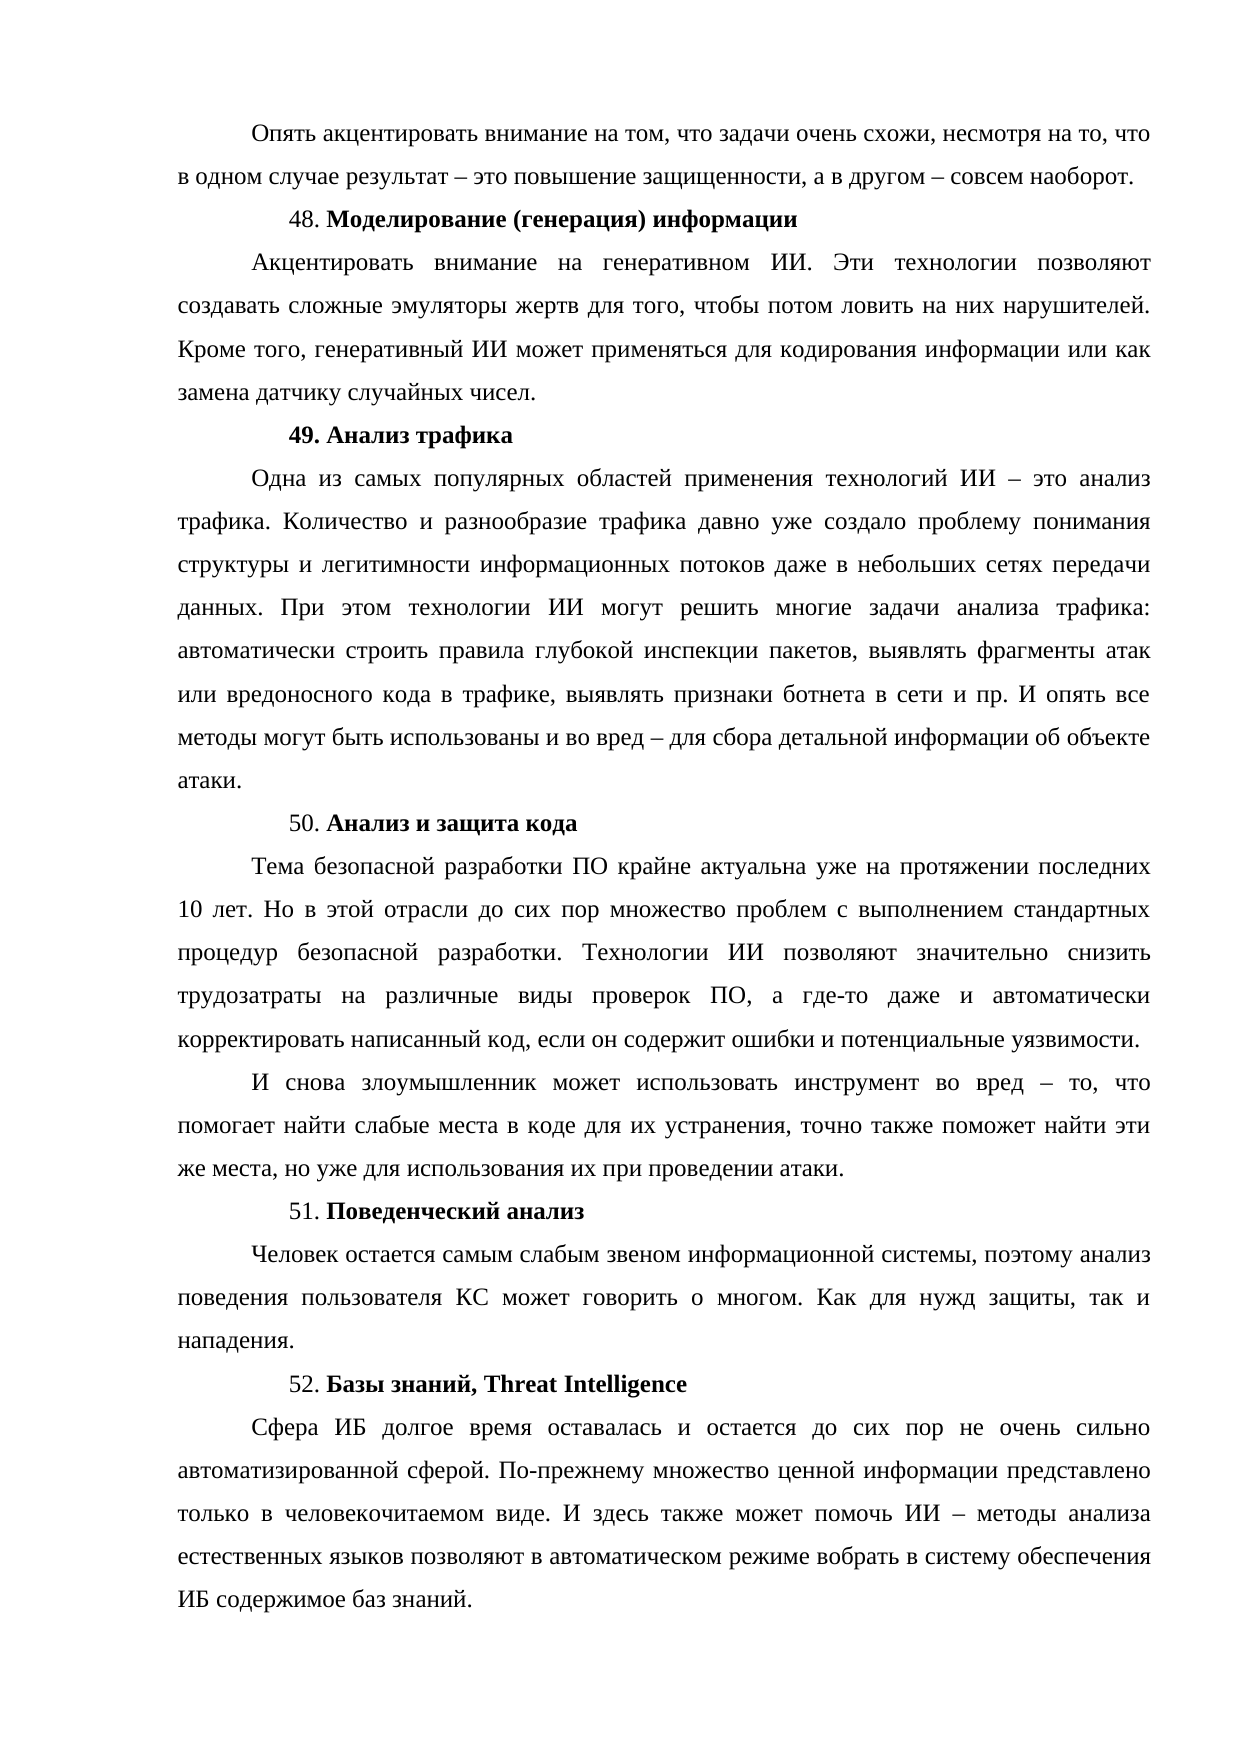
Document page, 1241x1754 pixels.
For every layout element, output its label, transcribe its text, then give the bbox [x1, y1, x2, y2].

list Поведенческий анализ [288, 1196, 1152, 1225]
text И снова злоумышленник может использовать инструмент во вред – то, что помогает найти слабые места в коде для их устранения, точно также поможет найти эти же места, но уже для использования их при проведении атаки. [177, 1067, 1152, 1182]
text Опять акцентировать внимание на том, что задачи очень схожи, несмотря на то, что в одном случае результат – это повышение защищенности, а в другом – совсем наоборот. [177, 118, 1152, 190]
text Человек остается самым слабым звеном информационной системы, поэтому анализ поведения пользователя КС может говорить о многом. Как для нужд защиты, так и нападения. [177, 1239, 1152, 1354]
list Базы знаний, Threat Intelligence [288, 1369, 1152, 1397]
list Анализ и защита кода [288, 808, 1152, 837]
text Акцентировать внимание на генеративном ИИ. Эти технологии позволяют создавать сложные эмуляторы жертв для того, чтобы потом ловить на них нарушителей. Кроме того, генеративный ИИ может применяться для кодирования информации или как замена датчику случайных чисел. [177, 247, 1152, 406]
text Тема безопасной разработки ПО крайне актуальна уже на протяжении последних 10 лет. Но в этой отрасли до сих пор множество проблем с выполнением стандартных процедур безопасной разработки. Технологии ИИ позволяют значительно снизить трудозатраты на различные виды проверок ПО, а где-то даже и автоматически корректировать написанный код, если он содержит ошибки и потенциальные уязвимости. [177, 851, 1152, 1052]
text Одна из самых популярных областей применения технологий ИИ – это анализ трафика. Количество и разнообразие трафика давно уже создало проблему понимания структуры и легитимности информационных потоков даже в небольших сетях передачи данных. При этом технологии ИИ могут решить многие задачи анализа трафика: автоматически строить правила глубокой инспекции пакетов, выявлять фрагменты атак или вредоносного кода в трафике, выявлять признаки ботнета в сети и пр. И опять все методы могут быть использованы и во вред – для сбора детальной информации об объекте атаки. [177, 463, 1152, 794]
list Анализ трафика [288, 420, 1152, 449]
text Сфера ИБ долгое время оставалась и остается до сих пор не очень сильно автоматизированной сферой. По-прежнему множество ценной информации представлено только в человекочитаемом виде. И здесь также может помочь ИИ – методы анализа естественных языков позволяют в автоматическом режиме вобрать в систему обеспечения ИБ содержимое баз знаний. [177, 1412, 1152, 1613]
list Моделирование (генерация) информации [288, 204, 1152, 233]
